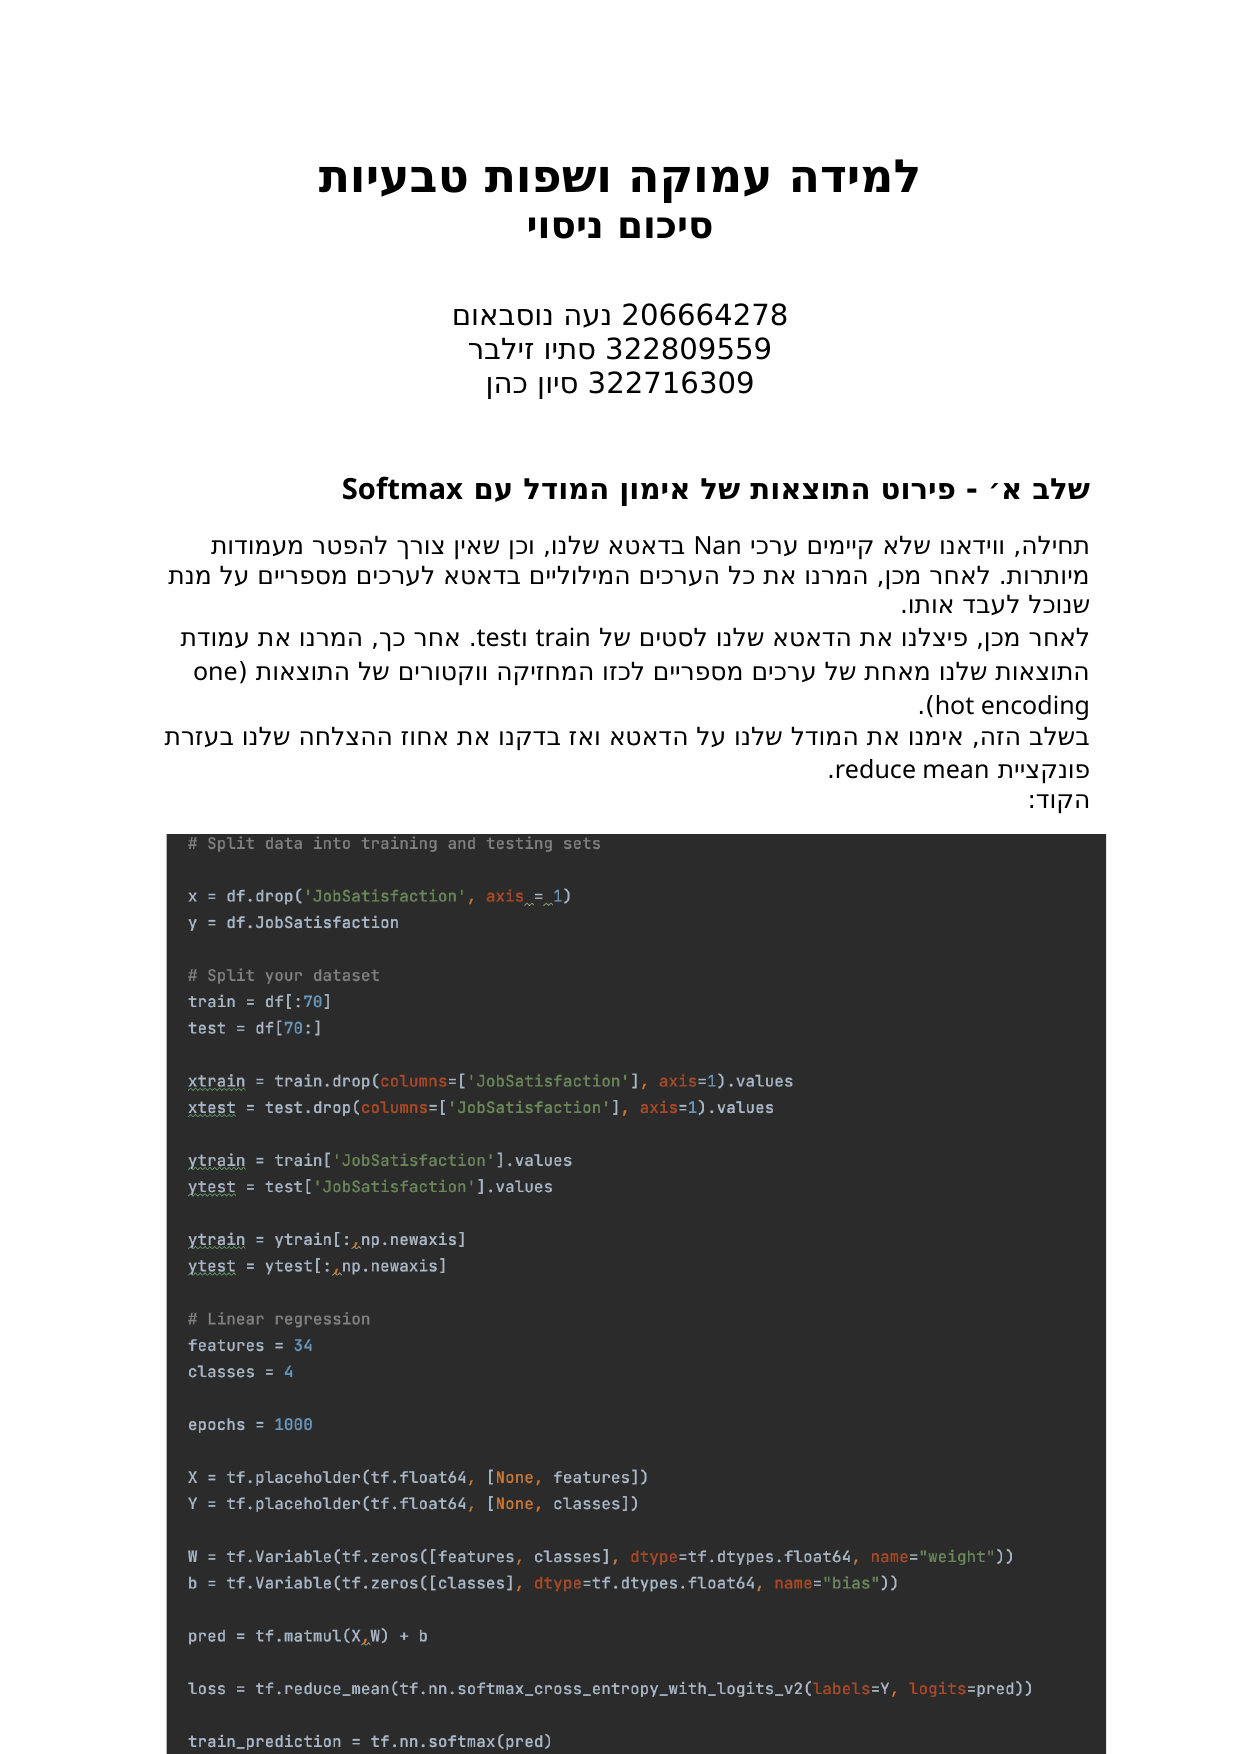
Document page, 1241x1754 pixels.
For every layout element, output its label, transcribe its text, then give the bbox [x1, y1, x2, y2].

text שלב א׳ - פירוט התוצאות של אימון המודל עם Softmax [150, 468, 1090, 508]
picture [166, 834, 1107, 1754]
text למידה עמוקה ושפות טבעיות [150, 150, 1090, 203]
text 206664278 נעה נוסבאום [150, 298, 1090, 332]
text תחילה, ווידאנו שלא קיימים ערכי Nan בדאטא שלנו, וכן שאין צורך להפטר מעמודות מיותרות. לאחר מכן, המרנו את כל הערכים המילוליים בדאטא לערכים מספריים על מנת שנוכל לעבד אותו. [150, 527, 1090, 620]
text לאחר מכן, פיצלנו את הדאטא שלנו לסטים של train וtest. אחר כך, המרנו את עמודת התוצאות שלנו מאחת של ערכים מספריים לכזו המחזיקה ווקטורים של התוצאות (one hot encoding). [150, 620, 1090, 722]
text 322809559 סתיו זילבר [150, 332, 1090, 366]
text 322716309 סיון כהן [150, 366, 1090, 400]
text סיכום ניסוי [150, 203, 1090, 247]
text בשלב הזה, אימנו את המודל שלנו על הדאטא ואז בדקנו את אחוז ההצלחה שלנו בעזרת פונקציית reduce mean. [150, 722, 1090, 785]
text הקוד: [150, 785, 1090, 814]
